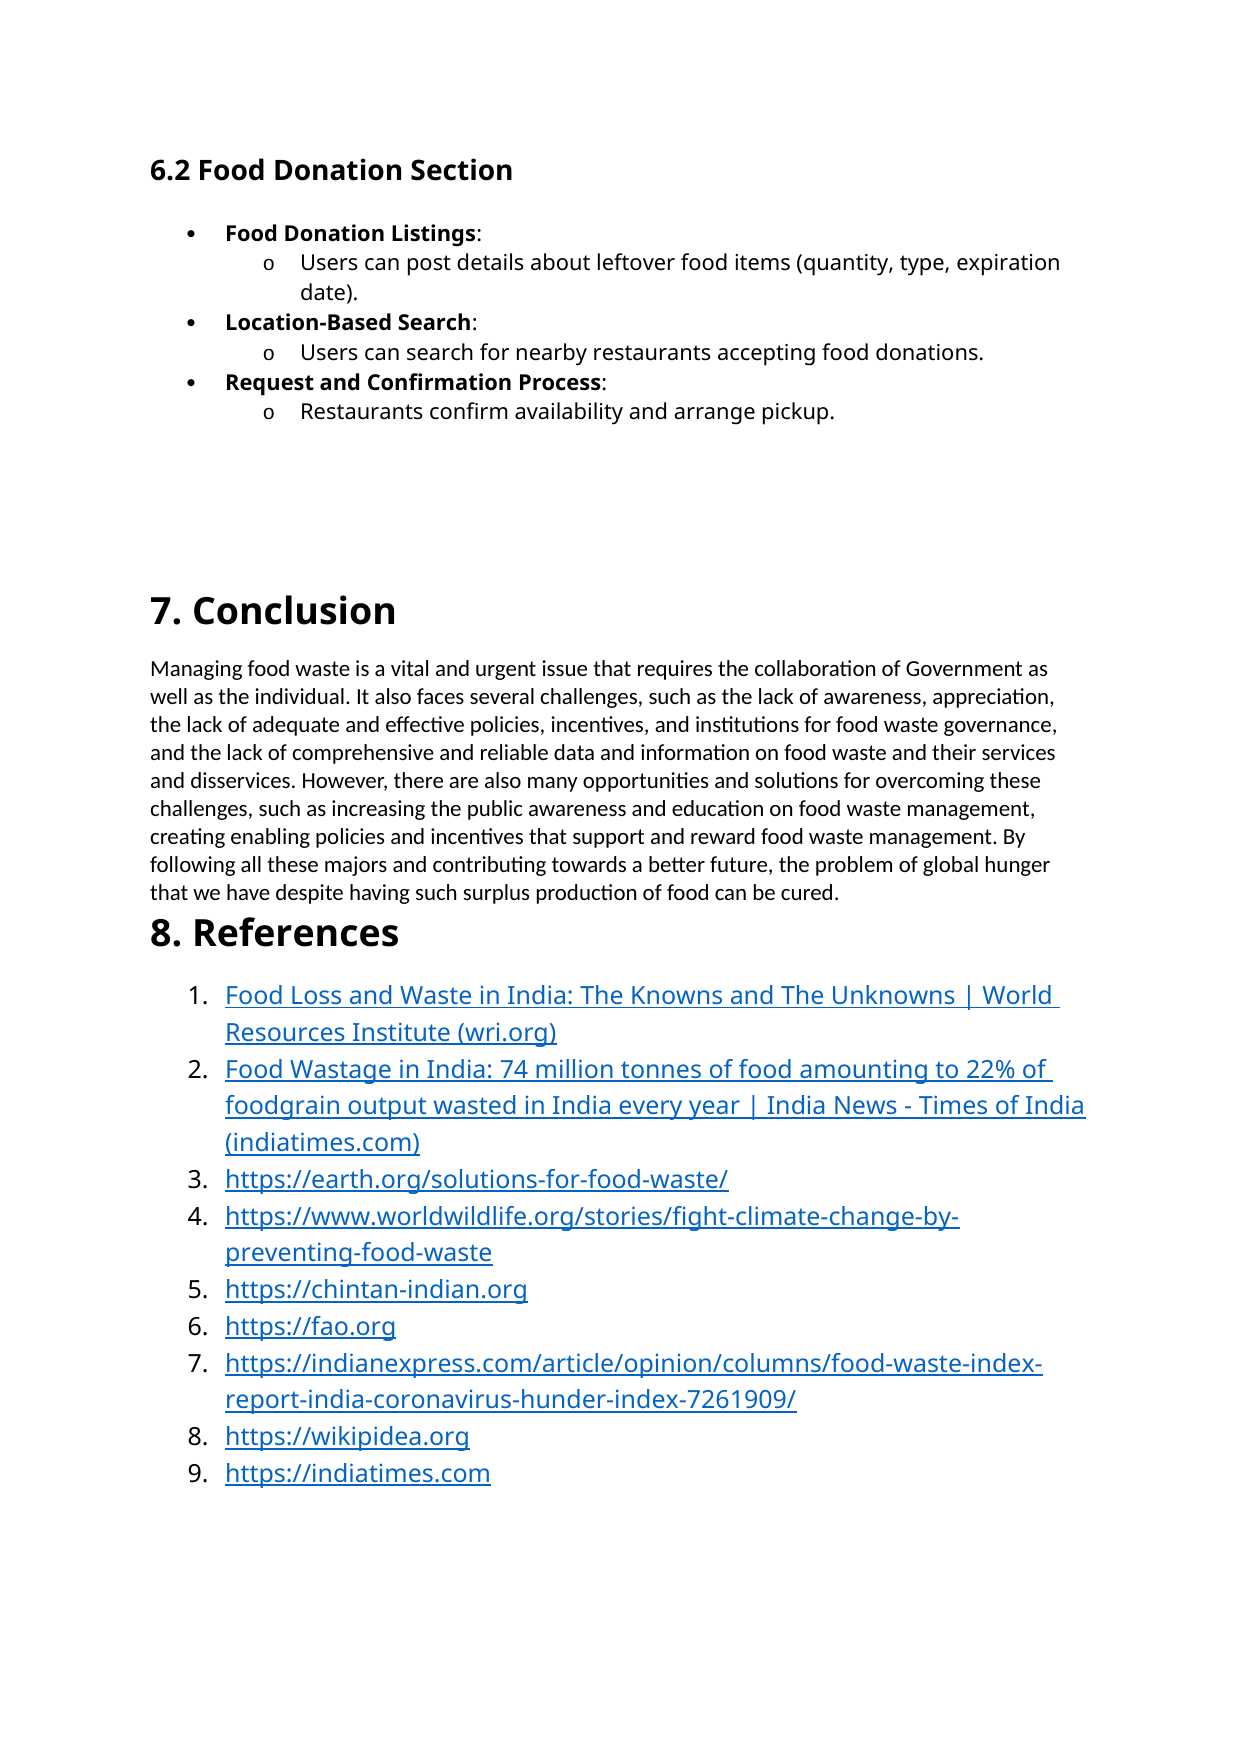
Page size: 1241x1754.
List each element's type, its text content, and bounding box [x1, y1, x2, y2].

list https://indiatimes.com [187, 1456, 1090, 1490]
list Food Loss and Waste in India: The Knowns and The Unknowns | World Resources Institute (wri.org) [187, 978, 1090, 1048]
list https://chintan-indian.org [187, 1272, 1090, 1306]
list Request and Confirmation Process: [187, 366, 1090, 396]
list Food Wastage in India: 74 million tonnes of food amounting to 22% of foodgrain output wasted in India every year | India News - Times of India (indiatimes.com) [187, 1051, 1090, 1159]
list Users can post details about leftover food items (quantity, type, expiration date). [262, 247, 1090, 307]
list Location-Based Search: [187, 307, 1090, 337]
list https://www.worldwildlife.org/stories/fight-climate-change-by-preventing-food-waste [187, 1198, 1090, 1269]
text 7. Conclusion [150, 584, 1090, 635]
list https://wikipidea.org [187, 1419, 1090, 1453]
text 6.2 Food Donation Section [150, 150, 1090, 188]
list https://fao.org [187, 1309, 1090, 1343]
list https://indianexpress.com/article/opinion/columns/food-waste-index-report-india-coronavirus-hunder-index-7261909/ [187, 1345, 1090, 1416]
list https://earth.org/solutions-for-food-waste/ [187, 1162, 1090, 1196]
text Managing food waste is a vital and urgent issue that requires the collaboration of Government as well as the individual. It also faces several challenges, such as the lack of awareness, appreciation, the lack of adequate and effective policies, incentives, and institutions for food waste governance, and the lack of comprehensive and reliable data and information on food waste and their services and disservices. However, there are also many opportunities and solutions for overcoming these challenges, such as increasing the public awareness and education on food waste management, creating enabling policies and incentives that support and reward food waste management. By following all these majors and contributing towards a better future, the problem of global hunger that we have despite having such surplus production of food can be cured. [150, 654, 1090, 906]
list Food Donation Listings: [187, 217, 1090, 247]
list Restaurants confirm availability and arrange pickup. [262, 396, 1090, 426]
text 8. References [150, 906, 1090, 957]
list Users can search for nearby restaurants accepting food donations. [262, 337, 1090, 366]
